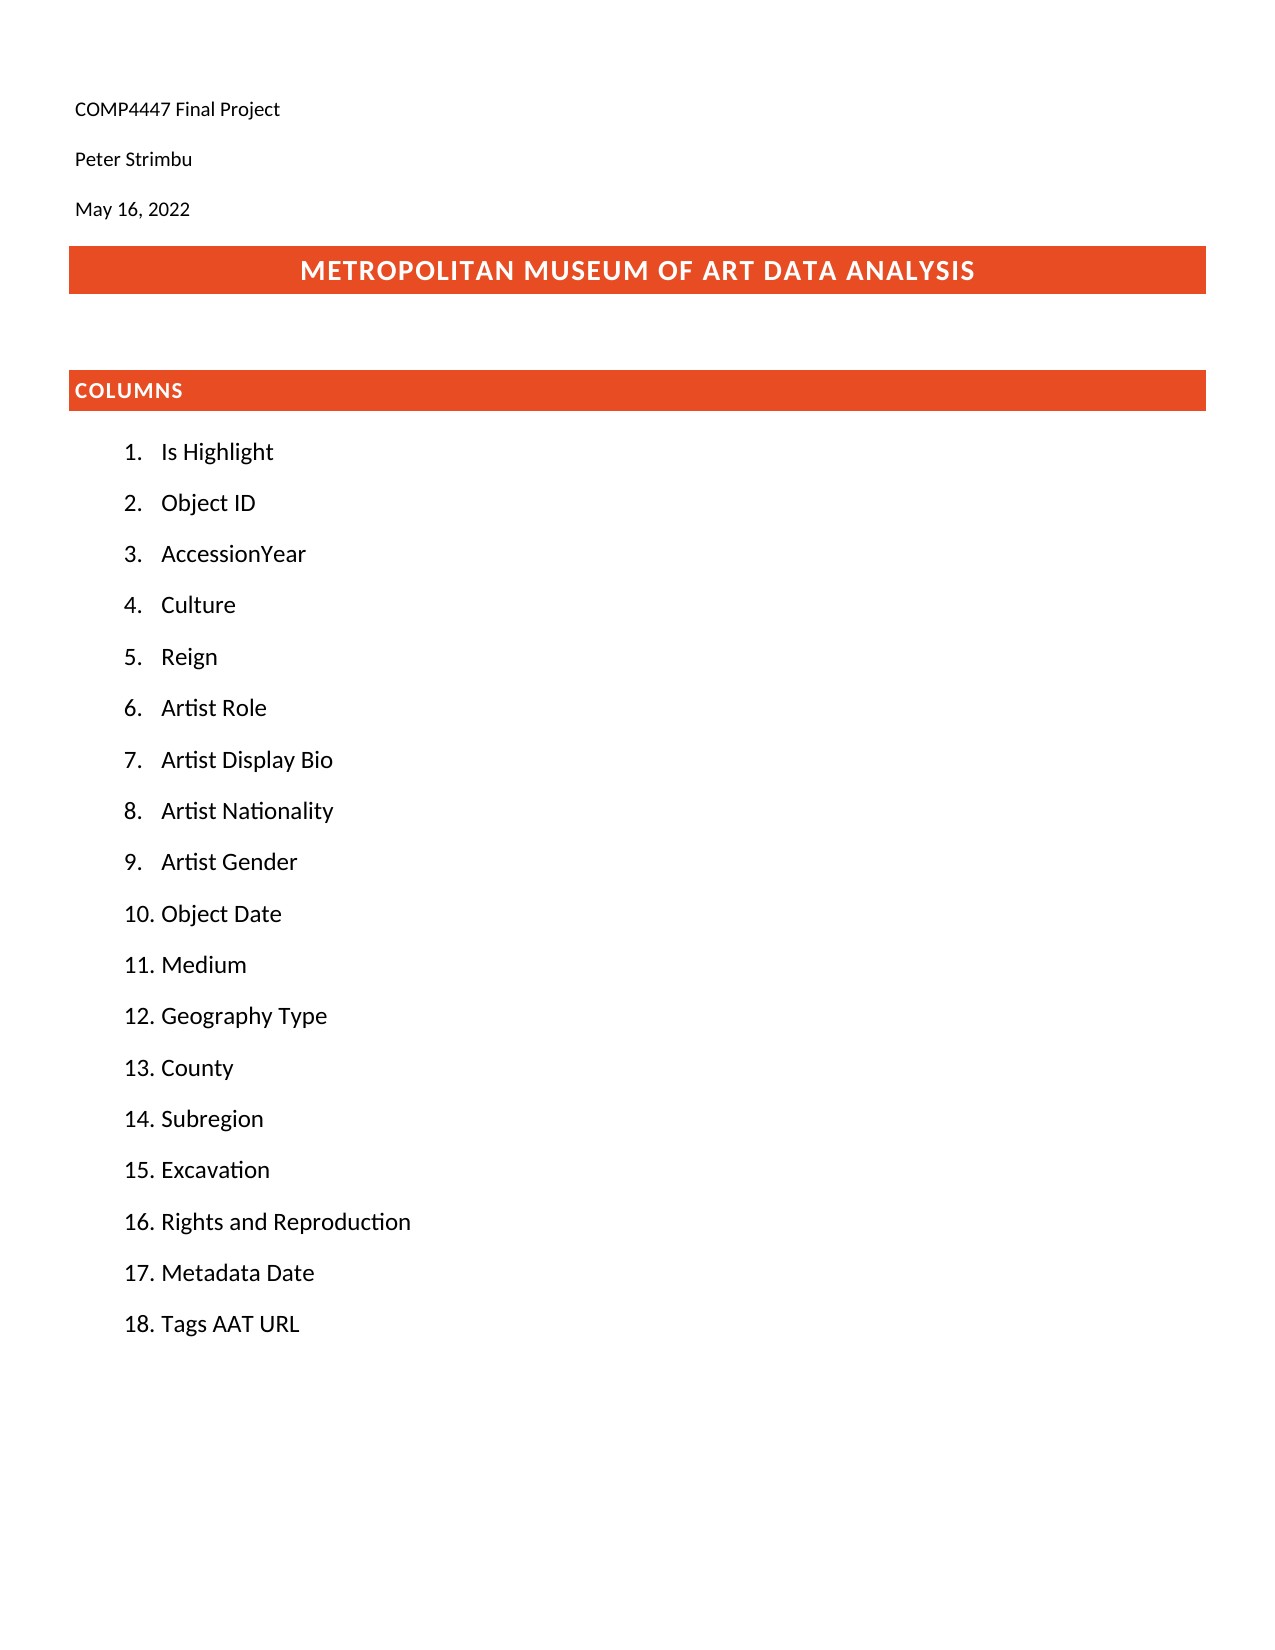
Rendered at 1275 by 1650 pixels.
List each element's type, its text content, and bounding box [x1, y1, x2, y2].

table_cell Subregion [75, 1083, 464, 1134]
table_cell Metadata Date [75, 1236, 464, 1288]
text COMP4447 Final Project [75, 96, 1200, 121]
table_header Is Highlight [75, 415, 464, 466]
subtitle Metropolitan Museum of Art Data Analysis [75, 252, 1200, 288]
table_cell Culture [75, 569, 464, 620]
text May 16, 2022 [75, 196, 1200, 221]
table_cell Artist Nationality [75, 774, 464, 826]
table_cell Geography Type [75, 980, 464, 1031]
table_cell Excavation [75, 1134, 464, 1185]
table_cell Medium [75, 928, 464, 980]
table_cell Tags AAT URL [75, 1288, 464, 1339]
text Peter Strimbu [75, 146, 1200, 171]
table_cell Reign [75, 620, 464, 672]
table_cell Rights and Reproduction [75, 1185, 464, 1236]
table_cell County [75, 1031, 464, 1082]
table_cell Artist Display Bio [75, 723, 464, 774]
subtitle Columns [75, 376, 1200, 404]
table_cell Artist Gender [75, 826, 464, 877]
table_cell Object Date [75, 877, 464, 928]
table_cell Artist Role [75, 672, 464, 723]
table_cell Object ID [75, 466, 464, 517]
table_cell AccessionYear [75, 518, 464, 569]
